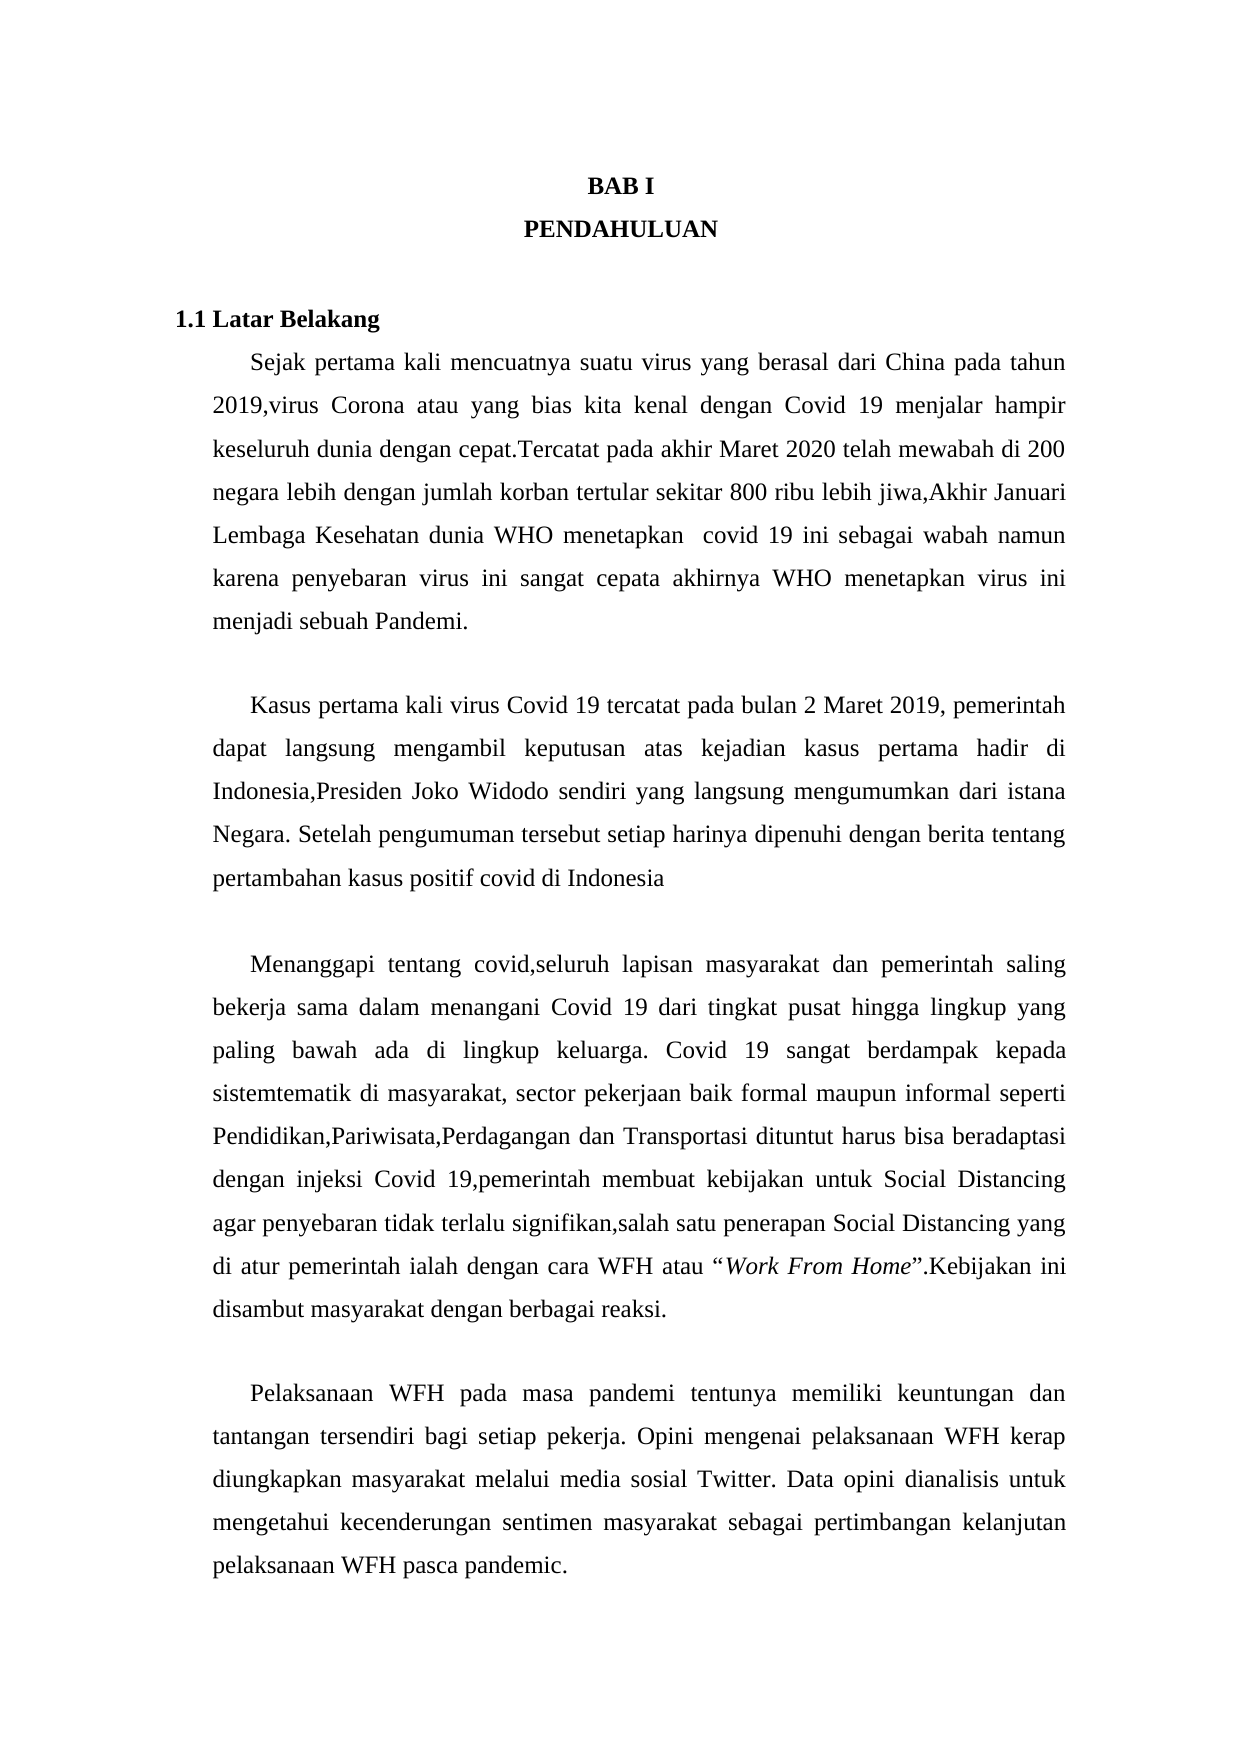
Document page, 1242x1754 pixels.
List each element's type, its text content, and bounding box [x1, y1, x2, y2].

text Sejak pertama kali mencuatnya suatu virus yang berasal dari China pada tahun 2019,virus Corona atau yang bias kita kenal dengan Covid 19 menjalar hampir keseluruh dunia dengan cepat.Tercatat pada akhir Maret 2020 telah mewabah di 200 negara lebih dengan jumlah korban tertular sekitar 800 ribu lebih jiwa,Akhir Januari Lembaga Kesehatan dunia WHO menetapkan covid 19 ini sebagai wabah namun karena penyebaran virus ini sangat cepata akhirnya WHO menetapkan virus ini menjadi sebuah Pandemi. [212, 347, 1067, 635]
text Pelaksanaan WFH pada masa pandemi tentunya memiliki keuntungan dan tantangan tersendiri bagi setiap pekerja. Opini mengenai pelaksanaan WFH kerap diungkapkan masyarakat melalui media sosial Twitter. Data opini dianalisis untuk mengetahui kecenderungan sentimen masyarakat sebagai pertimbangan kelanjutan pelaksanaan WFH pasca pandemic. [212, 1378, 1067, 1433]
text Pelaksanaan WFH pada masa pandemi tentunya memiliki keuntungan dan tantangan tersendiri bagi setiap pekerja. Opini mengenai pelaksanaan WFH kerap diungkapkan masyarakat melalui media sosial Twitter. Data opini dianalisis untuk mengetahui kecenderungan sentimen masyarakat sebagai pertimbangan kelanjutan pelaksanaan WFH pasca pandemic. [212, 1434, 1067, 1579]
text Kasus pertama kali virus Covid 19 tercatat pada bulan 2 Maret 2019, pemerintah dapat langsung mengambil keputusan atas kejadian kasus pertama hadir di Indonesia,Presiden Joko Widodo sendiri yang langsung mengumumkan dari istana Negara. Setelah pengumuman tersebut setiap harinya dipenuhi dengan berita tentang pertambahan kasus positif covid di Indonesia [212, 690, 1067, 891]
subtitle Latar Belakang [175, 304, 1067, 333]
text Menanggapi tentang covid,seluruh lapisan masyarakat dan pemerintah saling bekerja sama dalam menangani Covid 19 dari tingkat pusat hingga lingkup yang paling bawah ada di lingkup keluarga. Covid 19 sangat berdampak kepada sistemtematik di masyarakat, sector pekerjaan baik formal maupun informal seperti Pendidikan,Pariwisata,Perdagangan dan Transportasi dituntut harus bisa beradaptasi dengan injeksi Covid 19,pemerintah membuat kebijakan untuk Social Distancing agar penyebaran tidak terlalu signifikan,salah satu penerapan Social Distancing yang di atur pemerintah ialah dengan cara WFH atau “Work From Home”.Kebijakan ini disambut masyarakat dengan berbagai reaksi. [212, 949, 1067, 1323]
subtitle BAB I [175, 171, 1067, 199]
text PENDAHULUAN [175, 214, 1067, 243]
